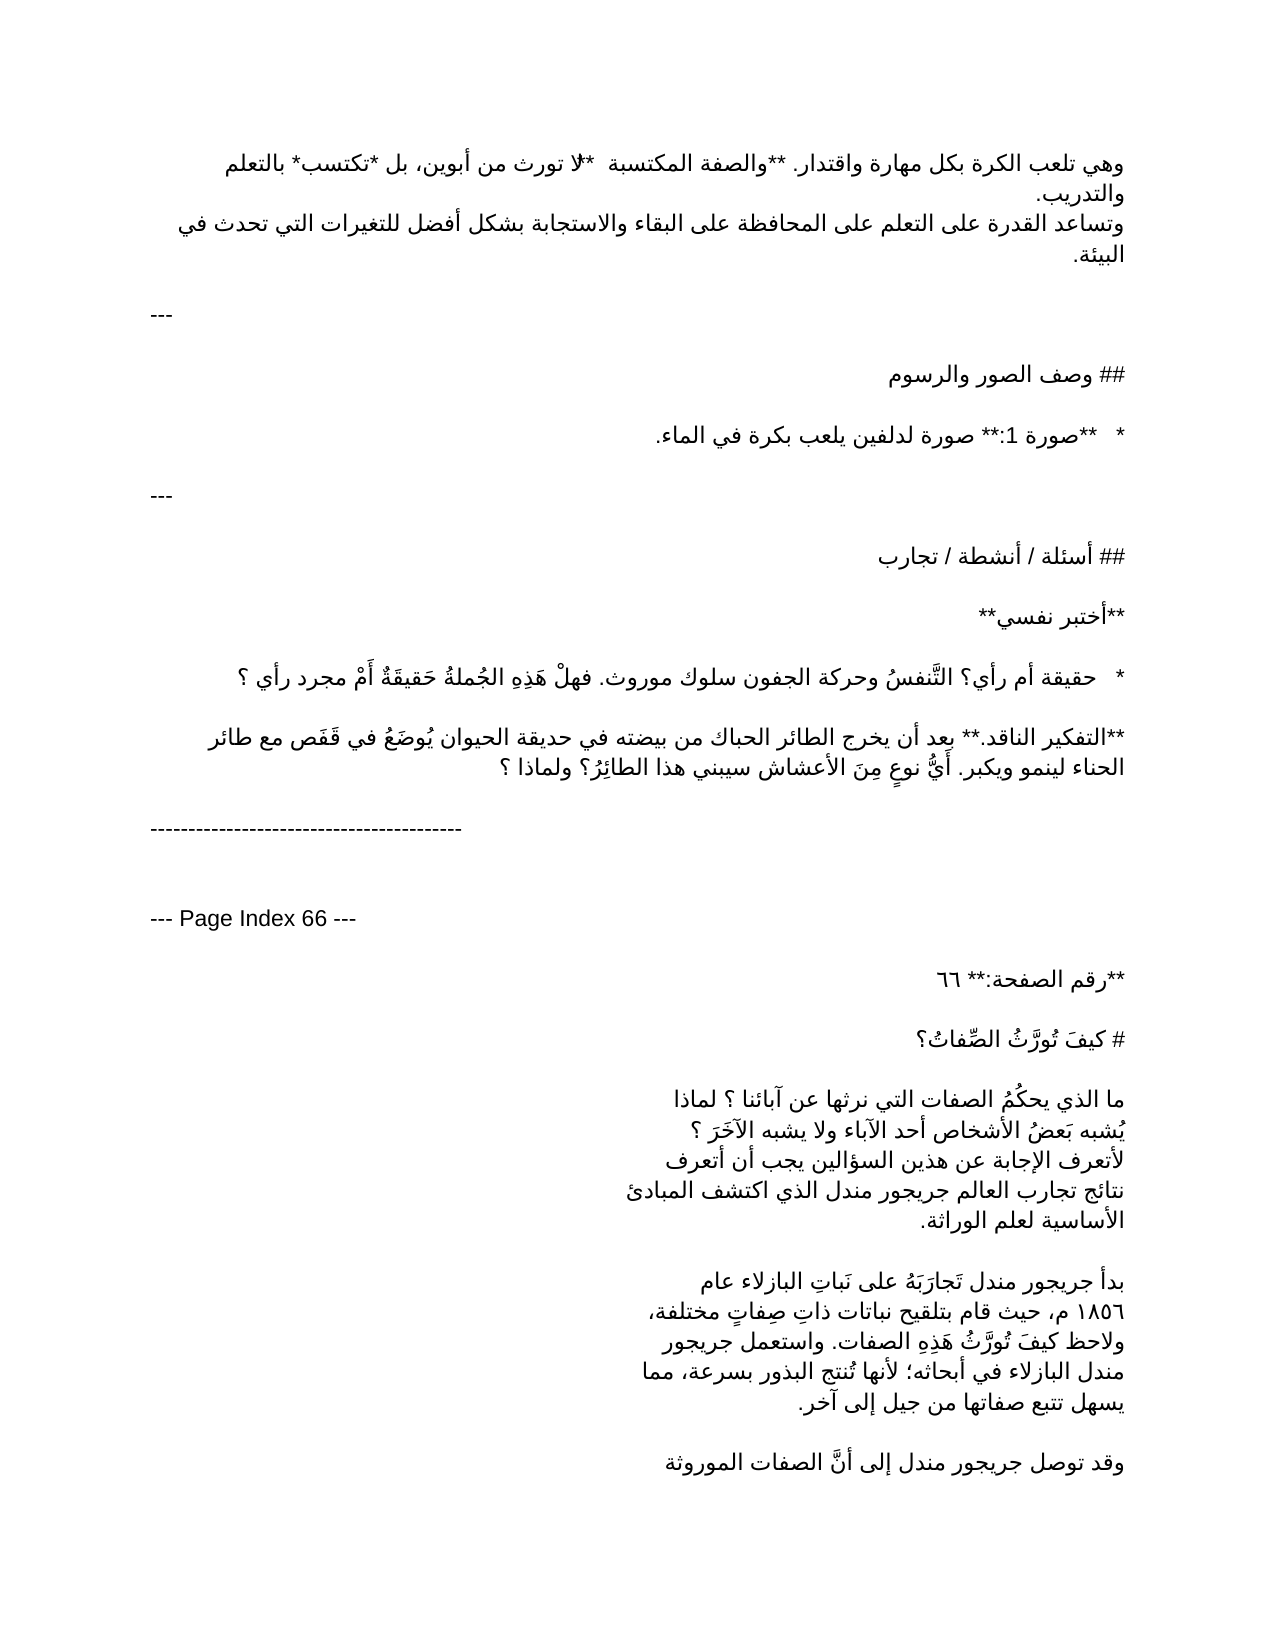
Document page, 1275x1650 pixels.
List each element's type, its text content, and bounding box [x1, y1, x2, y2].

text وهي تلعب الكرة بكل مهارة واقتدار. **والصفة المكتسبة** لا تورث من أبوين، بل *تكتسب* بالتعلم والتدريب. [150, 150, 1125, 207]
text وتساعد القدرة على التعلم على المحافظة على البقاء والاستجابة بشكل أفضل للتغيرات التي تحدث في البيئة. [150, 210, 1125, 267]
text ## وصف الصور والرسوم [150, 361, 1125, 388]
text --- Page Index 66 --- [150, 905, 1125, 932]
text مندل البازلاء في أبحاثه؛ لأنها تُنتج البذور بسرعة، مما [150, 1358, 1125, 1385]
text نتائج تجارب العالم جريجور مندل الذي اكتشف المبادئ [150, 1177, 1125, 1203]
text ١٨٥٦ م، حيث قام بتلقيح نباتات ذاتِ صِفاتٍ مختلفة، [150, 1298, 1125, 1324]
text بدأ جريجور مندل تَجارَبَهُ على نَباتِ البازلاء عام [150, 1268, 1125, 1294]
text --- [150, 301, 1125, 327]
text ما الذي يحكُمُ الصفات التي نرثها عن آبائنا ؟ لماذا [150, 1086, 1125, 1113]
text * **صورة 1:** صورة لدلفين يلعب بكرة في الماء. [150, 422, 1125, 448]
text **رقم الصفحة:** ٦٦ [150, 966, 1125, 992]
text يُشبه بَعضُ الأشخاص أحد الآباء ولا يشبه الآخَرَ ؟ [150, 1117, 1125, 1143]
text **التفكير الناقد.** بعد أن يخرج الطائر الحباك من بيضته في حديقة الحيوان يُوضَعُ في قَفَص مع طائر الحناء لينمو ويكبر. أَيُّ نوعٍ مِنَ الأعشاش سيبني هذا الطائِرُ؟ ولماذا ؟ [150, 724, 1125, 781]
text الأساسية لعلم الوراثة. [150, 1207, 1125, 1234]
text # كيفَ تُورَّثُ الصِّفاتُ؟ [150, 1026, 1125, 1052]
text لأتعرف الإجابة عن هذين السؤالين يجب أن أتعرف [150, 1147, 1125, 1173]
text يسهل تتبع صفاتها من جيل إلى آخر. [150, 1388, 1125, 1415]
text ولاحظ كيفَ تُورَّثُ هَذِهِ الصفات. واستعمل جريجور [150, 1328, 1125, 1354]
text --- [150, 482, 1125, 509]
text وقد توصل جريجور مندل إلى أنَّ الصفات الموروثة [150, 1449, 1125, 1475]
text ----------------------------------------- [150, 814, 1125, 841]
text ## أسئلة / أنشطة / تجارب [150, 543, 1125, 569]
text * حقيقة أم رأي؟ التَّنفسُ وحركة الجفون سلوك موروث. فهلْ هَذِهِ الجُملةُ حَقيقَةٌ أَمْ مجرد رأي ؟ [150, 663, 1125, 690]
text **أختبر نفسي** [150, 603, 1125, 629]
